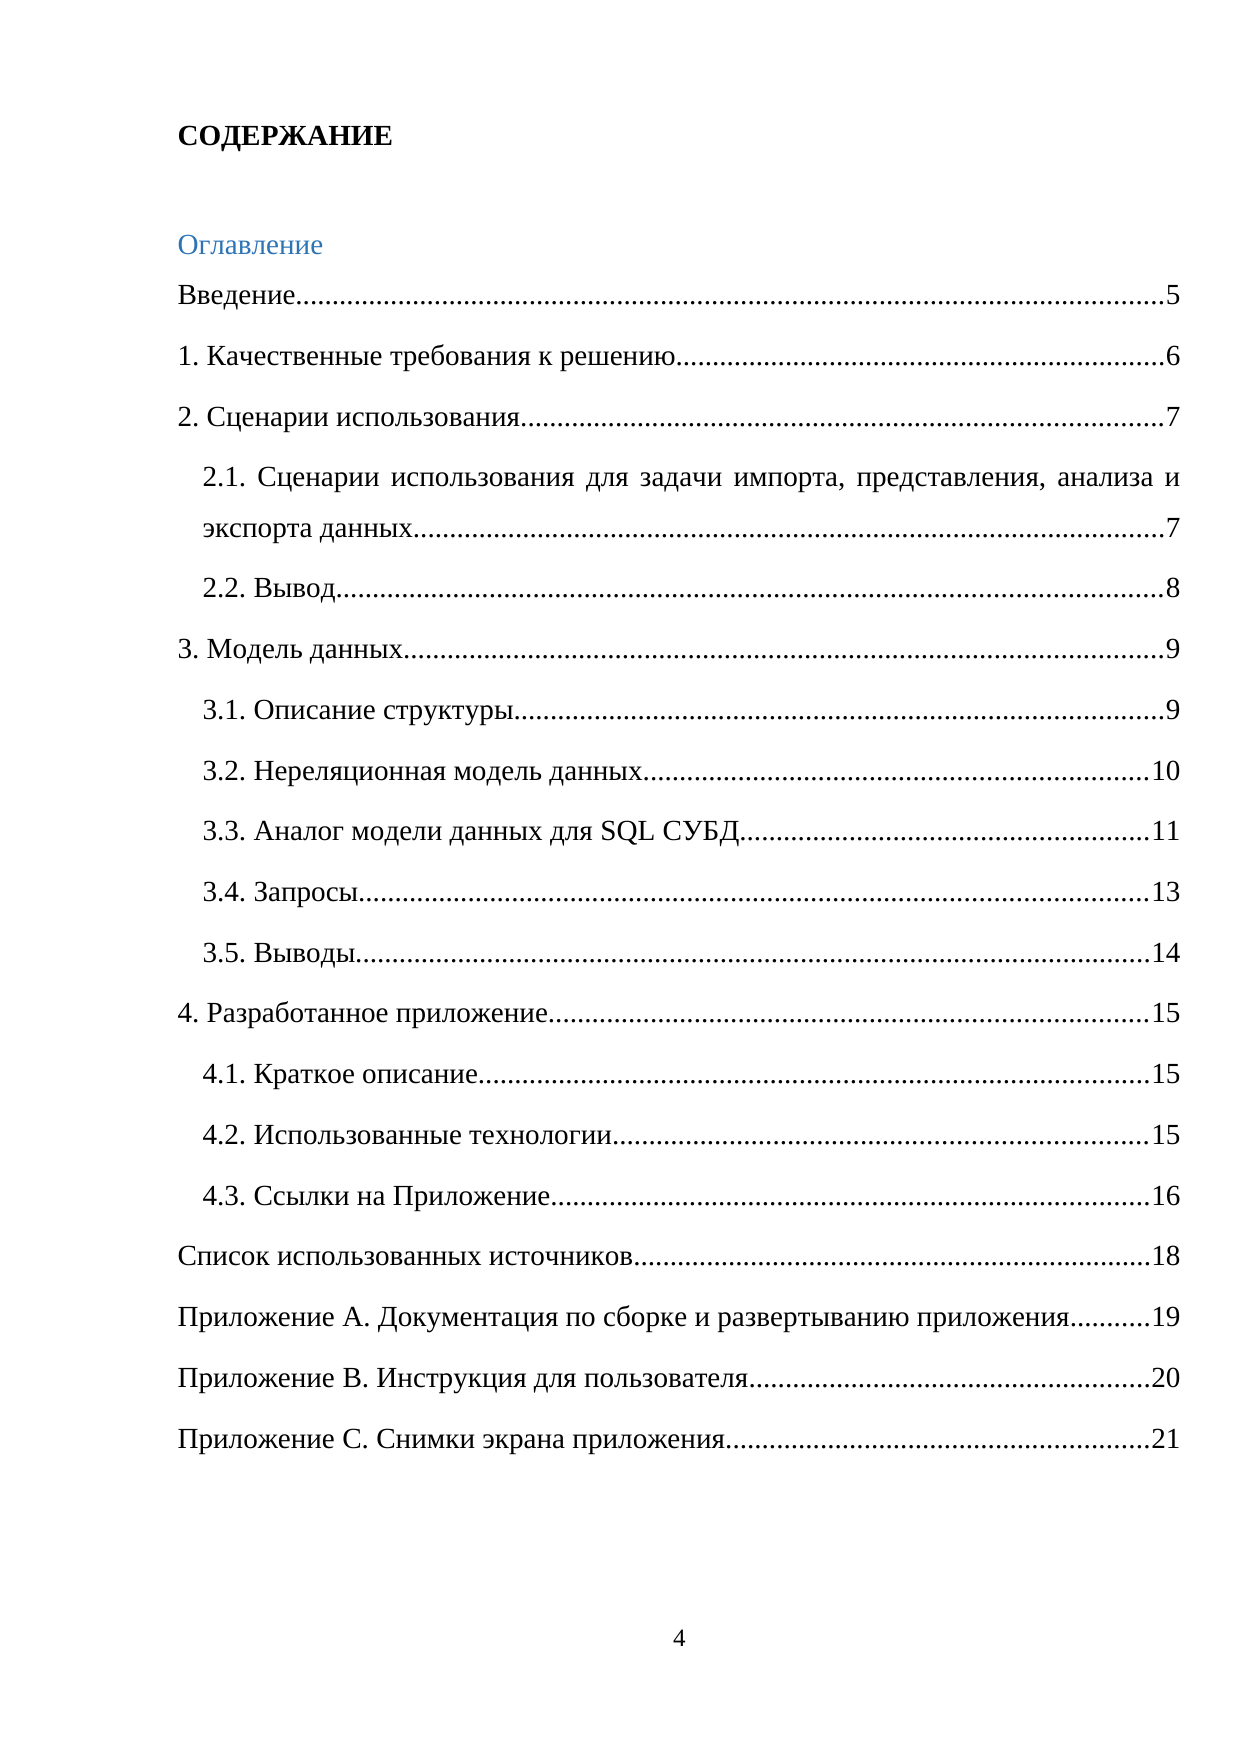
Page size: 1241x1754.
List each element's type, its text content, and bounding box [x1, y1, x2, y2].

text • export data.содержание [177, 118, 1181, 152]
